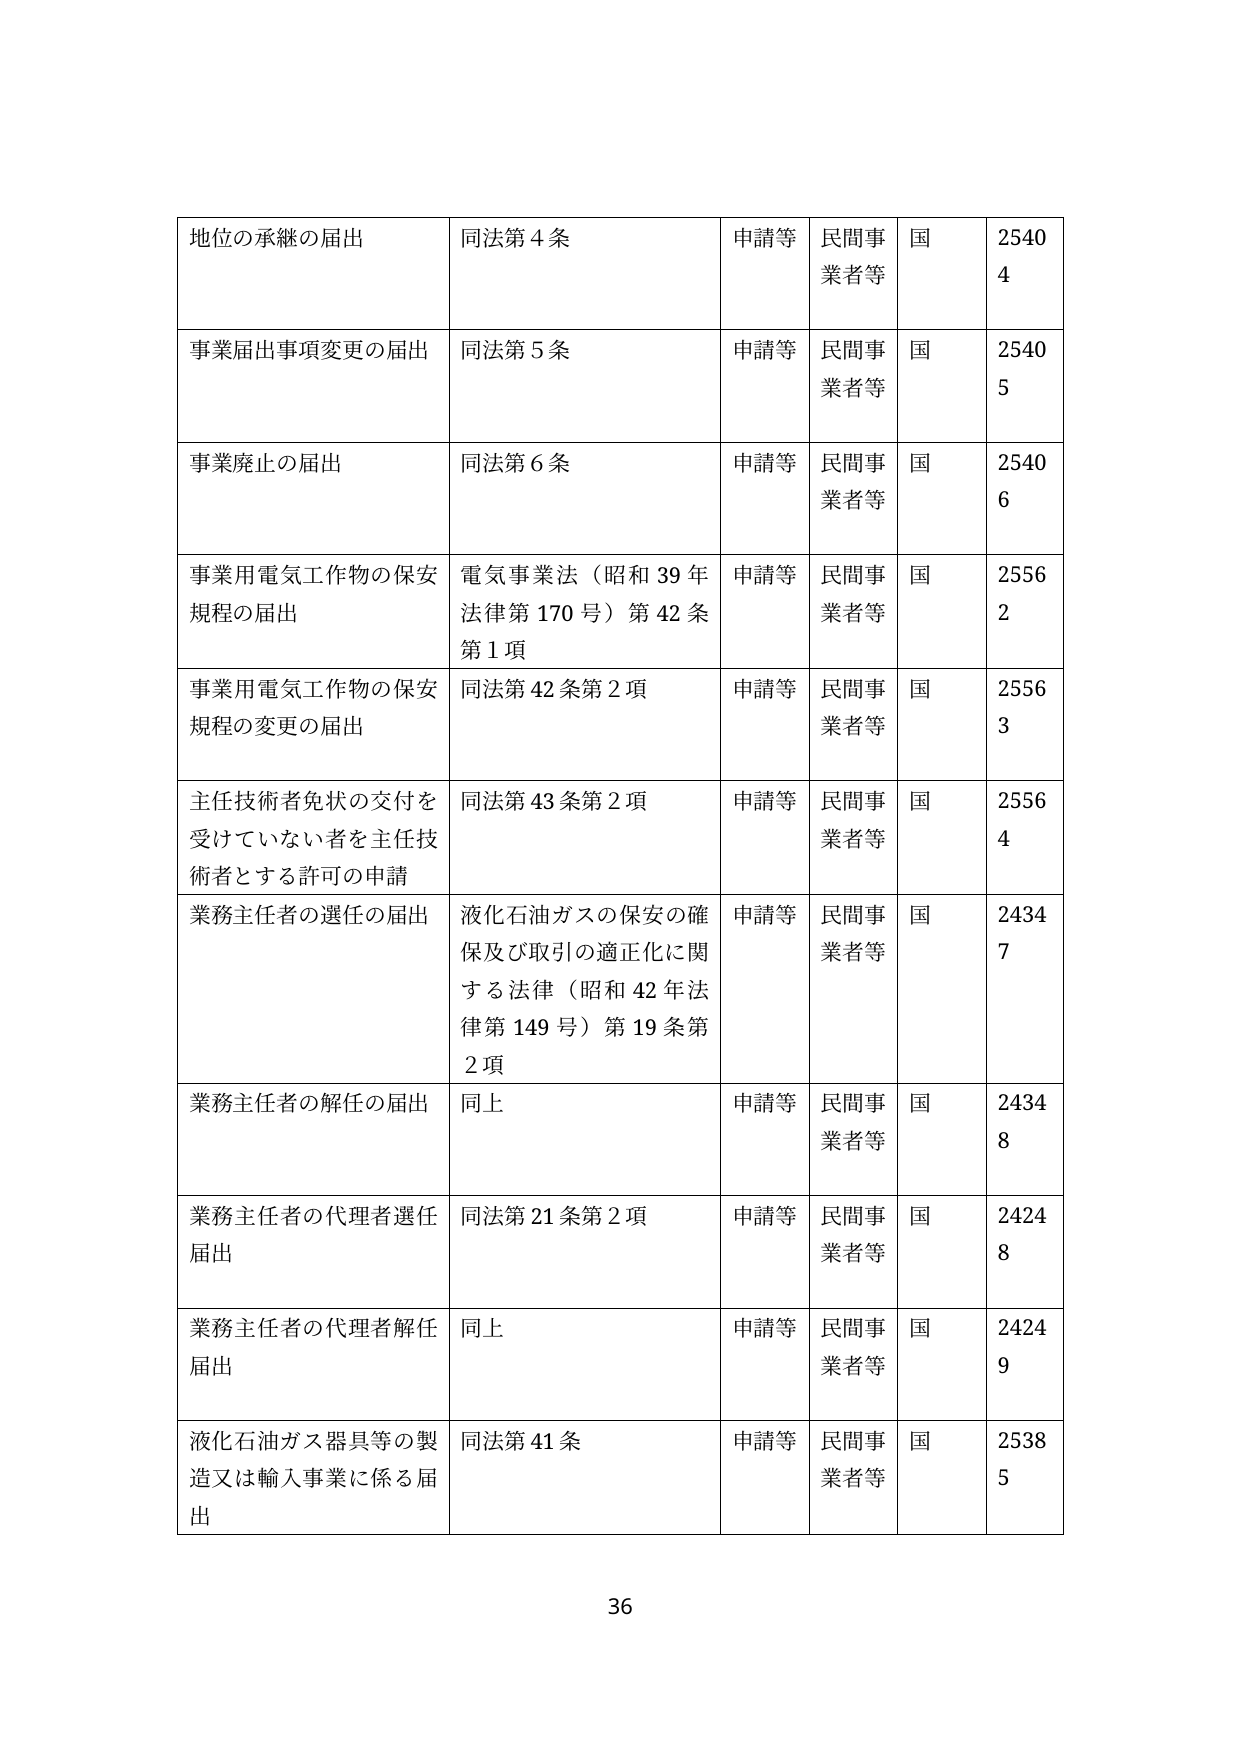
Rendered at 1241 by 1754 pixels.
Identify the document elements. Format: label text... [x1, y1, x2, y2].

table_cell 民間事業者等 [810, 1196, 897, 1307]
table_cell 事業用電気工作物の保安規程の変更の届出 [178, 669, 449, 780]
table_cell 主任技術者免状の交付を受けていない者を主任技術者とする許可の申請 [178, 781, 449, 894]
table_cell 民間事業者等 [810, 669, 897, 780]
table_cell 国 [898, 669, 986, 780]
table_cell 地位の承継の届出 [178, 218, 449, 329]
table_cell 申請等 [721, 555, 809, 668]
table_cell 25562 [987, 555, 1063, 668]
table_cell 25405 [987, 330, 1063, 442]
table_cell 24248 [987, 1196, 1063, 1307]
table_cell 申請等 [721, 781, 809, 894]
table_cell 国 [898, 781, 986, 894]
table_cell 申請等 [721, 218, 809, 329]
table_cell 24249 [987, 1309, 1063, 1420]
table_cell 事業廃止の届出 [178, 443, 449, 554]
table_cell 申請等 [721, 1421, 809, 1533]
table_cell 25563 [987, 669, 1063, 780]
table_cell 同法第41条 [450, 1421, 720, 1533]
table_cell 申請等 [721, 895, 809, 1082]
table_cell 業務主任者の解任の届出 [178, 1084, 449, 1195]
table_cell 民間事業者等 [810, 781, 897, 894]
table_cell 民間事業者等 [810, 895, 897, 1082]
table_cell 25404 [987, 218, 1063, 329]
table_cell 国 [898, 1309, 986, 1420]
table_cell 事業用電気工作物の保安規程の届出 [178, 555, 449, 668]
table_cell 同法第42条第２項 [450, 669, 720, 780]
table_cell 国 [898, 330, 986, 442]
table_cell 同法第４条 [450, 218, 720, 329]
table_cell 申請等 [721, 1309, 809, 1420]
table_cell 申請等 [721, 443, 809, 554]
table_cell 25385 [987, 1421, 1063, 1533]
table_cell 25406 [987, 443, 1063, 554]
table_cell 民間事業者等 [810, 555, 897, 668]
table_cell 同法第６条 [450, 443, 720, 554]
table_cell 同上 [450, 1084, 720, 1195]
table_cell 国 [898, 895, 986, 1082]
table_cell 国 [898, 1421, 986, 1533]
table_cell 25564 [987, 781, 1063, 894]
table_cell 業務主任者の代理者解任届出 [178, 1309, 449, 1420]
table_cell 申請等 [721, 1196, 809, 1307]
table_cell 民間事業者等 [810, 218, 897, 329]
table_cell 業務主任者の代理者選任届出 [178, 1196, 449, 1307]
table_cell 24347 [987, 895, 1063, 1082]
table_cell 24348 [987, 1084, 1063, 1195]
table_cell 申請等 [721, 1084, 809, 1195]
table_cell 民間事業者等 [810, 330, 897, 442]
table_cell 民間事業者等 [810, 1309, 897, 1420]
table_cell 国 [898, 555, 986, 668]
table_cell 民間事業者等 [810, 443, 897, 554]
table_cell 国 [898, 1084, 986, 1195]
table_cell 国 [898, 443, 986, 554]
table_cell 申請等 [721, 330, 809, 442]
table_cell 事業届出事項変更の届出 [178, 330, 449, 442]
table_cell 申請等 [721, 669, 809, 780]
table_cell 液化石油ガスの保安の確保及び取引の適正化に関する法律（昭和42年法律第149号）第19条第２項 [450, 895, 720, 1082]
table_cell 業務主任者の選任の届出 [178, 895, 449, 1082]
table_cell 液化石油ガス器具等の製造又は輸入事業に係る届出 [178, 1421, 449, 1533]
table_cell 同法第43条第２項 [450, 781, 720, 894]
table_cell 民間事業者等 [810, 1421, 897, 1533]
table_cell 国 [898, 218, 986, 329]
table_cell 国 [898, 1196, 986, 1307]
table_cell 民間事業者等 [810, 1084, 897, 1195]
table_cell 電気事業法（昭和39年法律第170号）第42条第１項 [450, 555, 720, 668]
table_cell 同法第21条第２項 [450, 1196, 720, 1307]
table_cell 同法第５条 [450, 330, 720, 442]
table_cell 同上 [450, 1309, 720, 1420]
